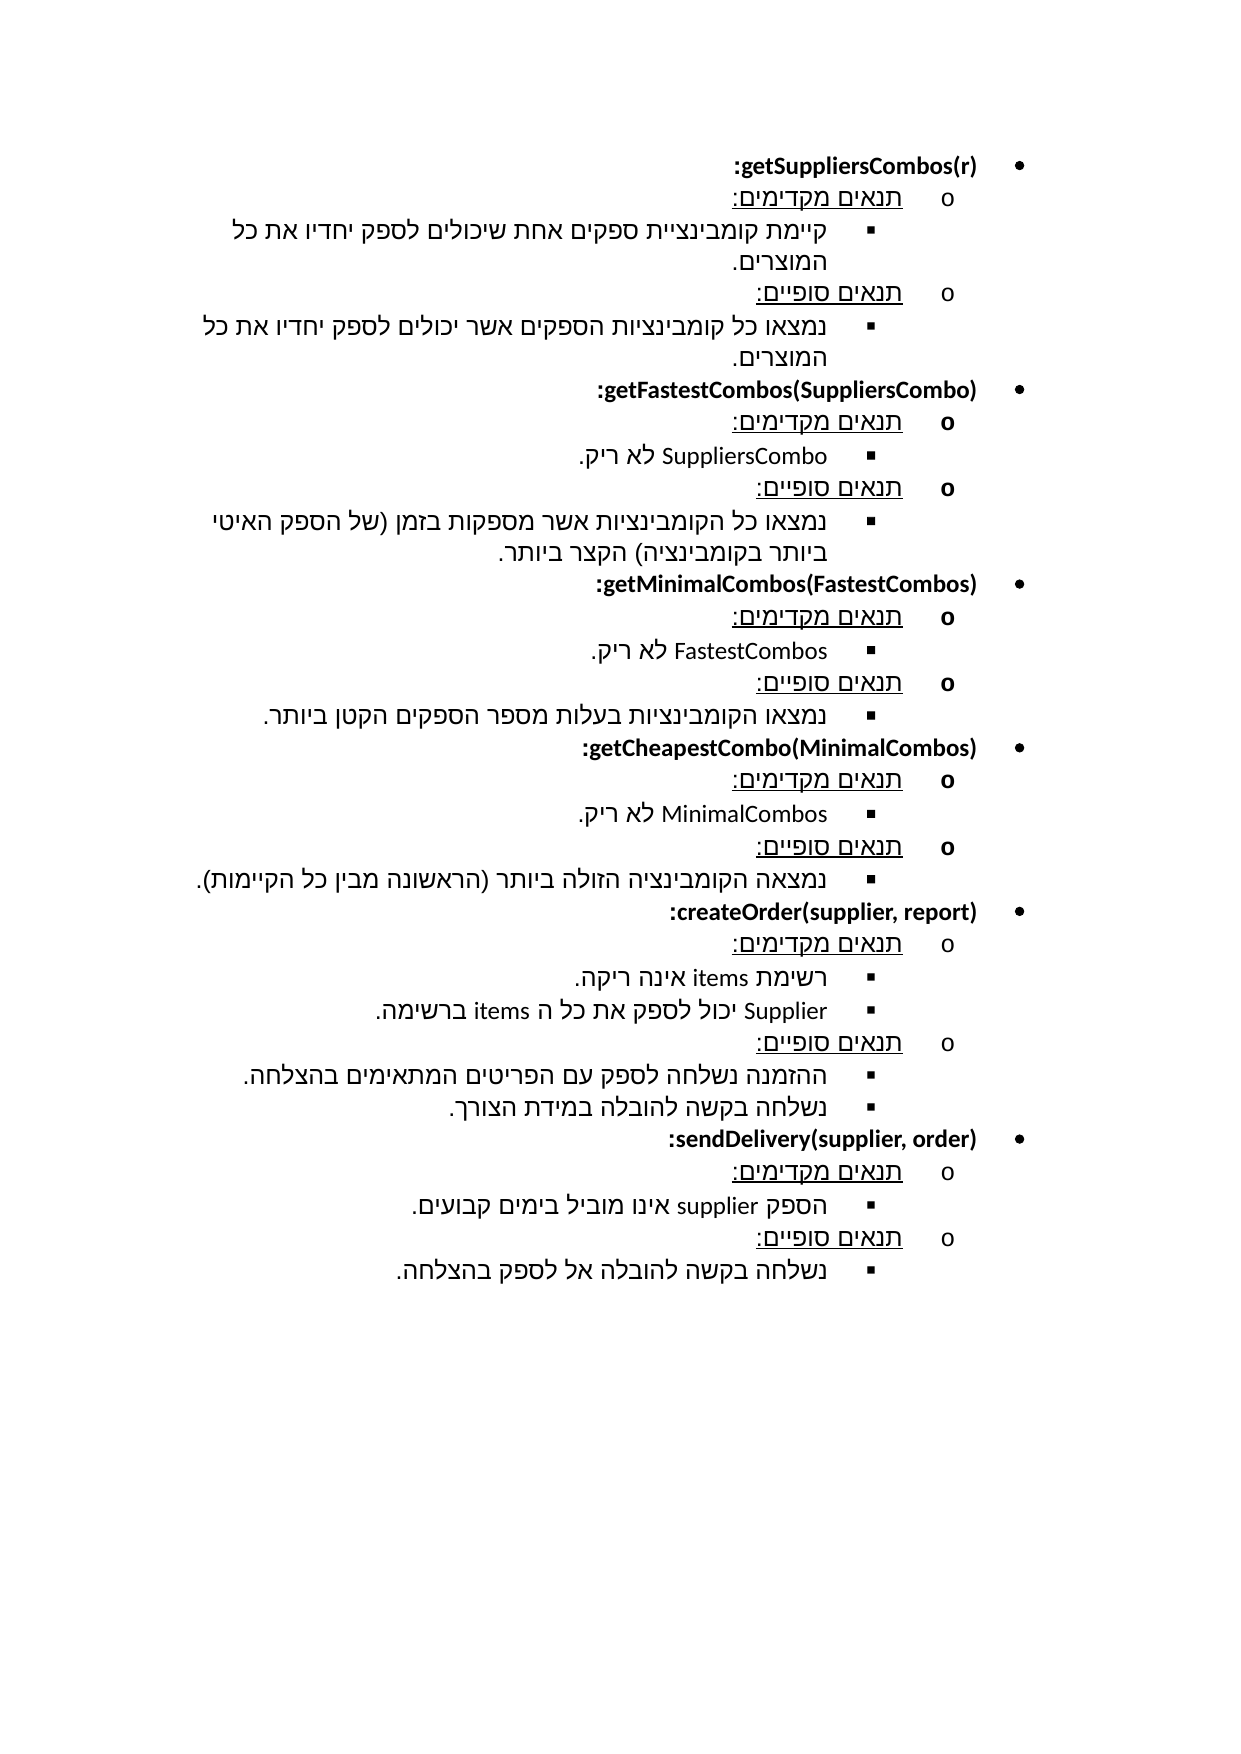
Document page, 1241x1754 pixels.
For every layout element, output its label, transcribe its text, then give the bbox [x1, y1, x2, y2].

list נשלחה בקשה להובלה אל לספק בהצלחה. [187, 1256, 865, 1285]
list תנאים סופיים: [187, 473, 940, 504]
list תנאים מקדימים: [187, 765, 940, 796]
list getFastestCombos(SuppliersCombo): [187, 374, 1015, 404]
list קיימת קומבינציית ספקים אחת שיכולים לספק יחדיו את כל המוצרים. [187, 216, 865, 276]
list תנאים סופיים: [187, 1223, 940, 1254]
list תנאים סופיים: [187, 1028, 940, 1059]
list רשימת items אינה ריקה. [187, 962, 865, 993]
list הספק supplier אינו מוביל בימים קבועים. [187, 1190, 865, 1220]
list תנאים סופיים: [187, 668, 940, 699]
list Supplier יכול לספק את כל ה items ברשימה. [187, 995, 865, 1026]
list getMinimalCombos(FastestCombos): [187, 569, 1015, 599]
list getCheapestCombo(MinimalCombos): [187, 732, 1015, 763]
list נשלחה בקשה להובלה במידת הצורך. [187, 1092, 865, 1121]
list תנאים סופיים: [187, 278, 940, 309]
list תנאים מקדימים: [187, 1157, 940, 1187]
list תנאים מקדימים: [187, 183, 940, 214]
list createOrder(supplier, report): [187, 896, 1015, 926]
list נמצאו כל קומבינציות הספקים אשר יכולים לספק יחדיו את כל המוצרים. [187, 312, 865, 372]
list תנאים סופיים: [187, 831, 940, 862]
list sendDelivery(supplier, order): [187, 1124, 1015, 1154]
list נמצאו הקומבינציות בעלות מספר הספקים הקטן ביותר. [187, 701, 865, 730]
list ההזמנה נשלחה לספק עם הפריטים המתאימים בהצלחה. [187, 1061, 865, 1090]
list FastestCombos לא ריק. [187, 635, 865, 665]
list תנאים מקדימים: [187, 602, 940, 632]
list getSuppliersCombos(r): [187, 150, 1015, 181]
list תנאים מקדימים: [187, 929, 940, 960]
list נמצאו כל הקומבינציות אשר מספקות בזמן (של הספק האיטי ביותר בקומבינציה) הקצר ביותר. [187, 506, 865, 566]
list SuppliersCombo לא ריק. [187, 440, 865, 471]
list MinimalCombos לא ריק. [187, 798, 865, 829]
list נמצאה הקומבינציה הזולה ביותר (הראשונה מבין כל הקיימות). [187, 865, 865, 894]
list תנאים מקדימים: [187, 407, 940, 438]
